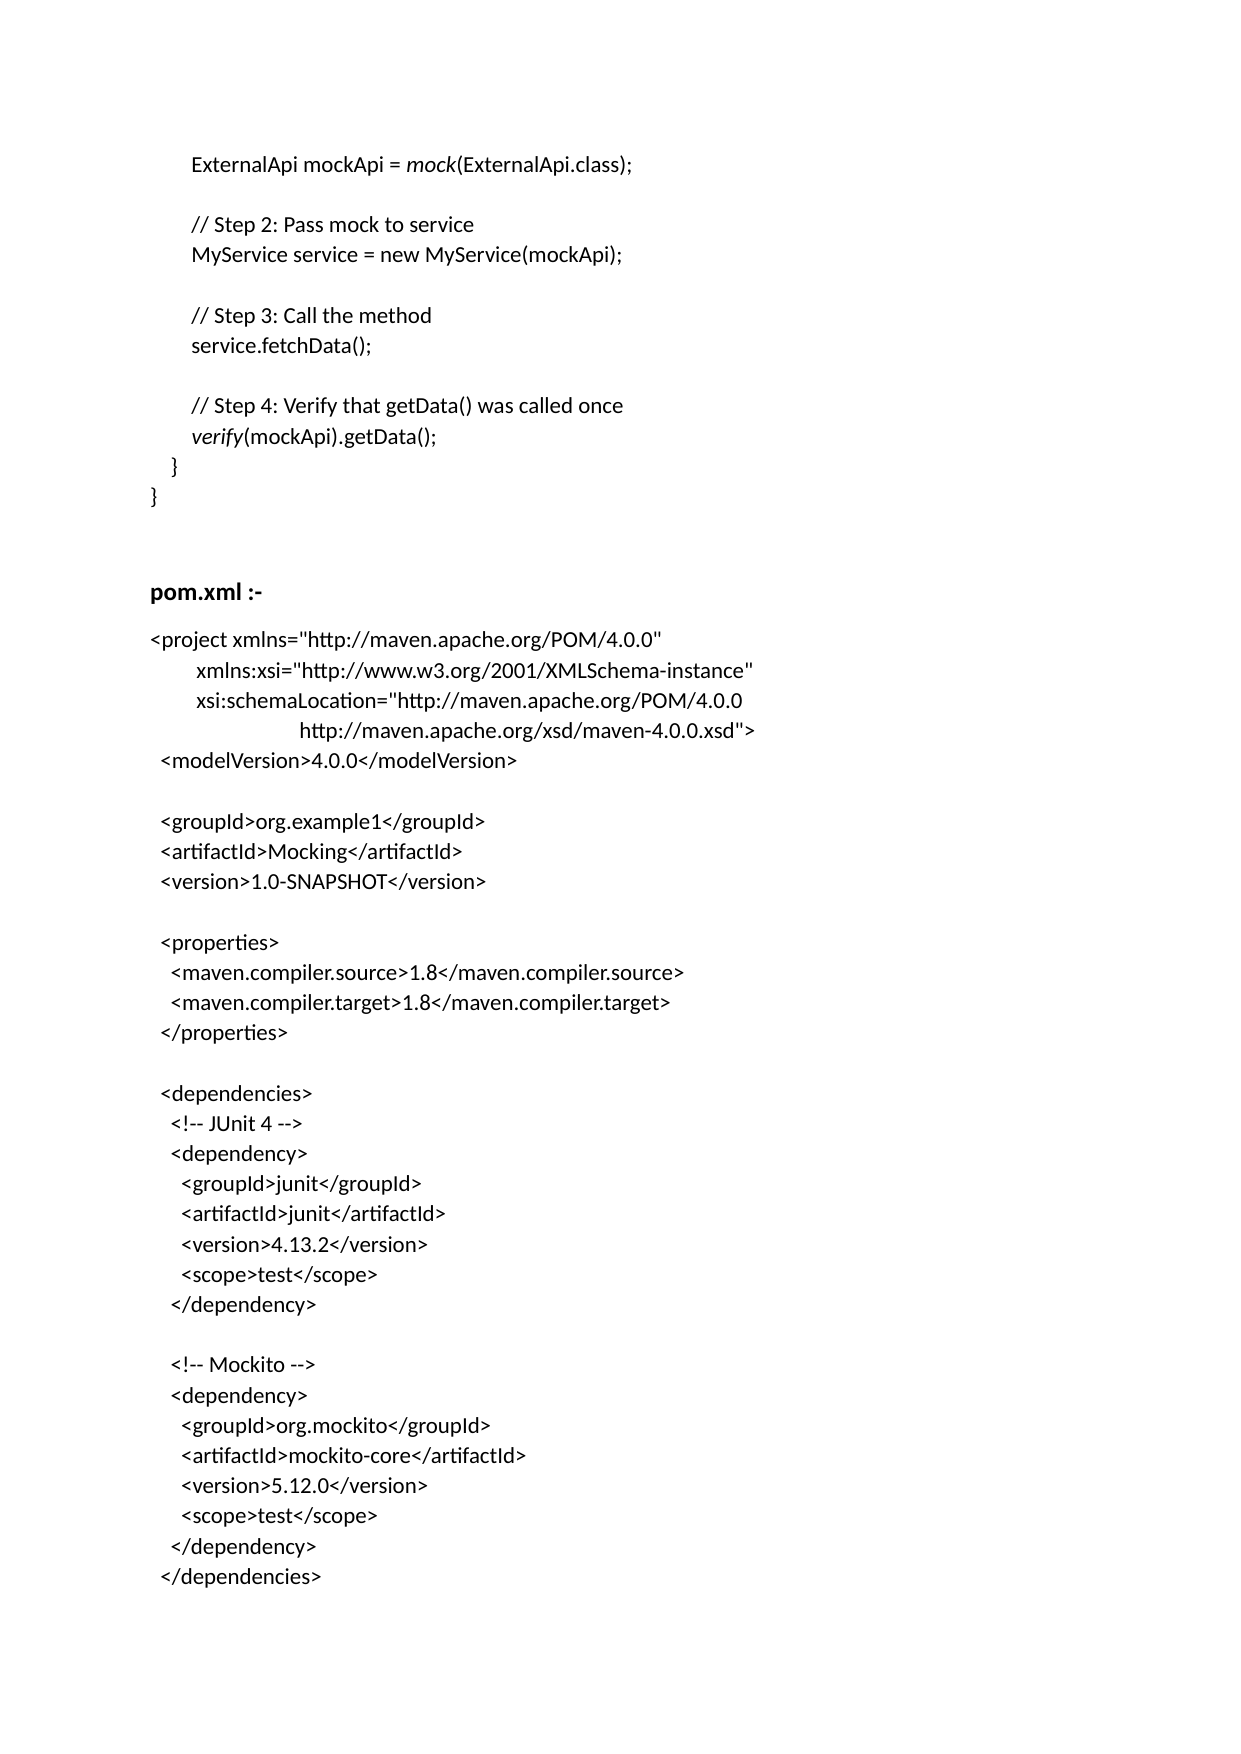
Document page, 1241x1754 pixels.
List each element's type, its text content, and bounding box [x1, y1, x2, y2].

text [150, 626, 1090, 1590]
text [150, 150, 1090, 510]
text pom.xml :- [150, 576, 1090, 607]
